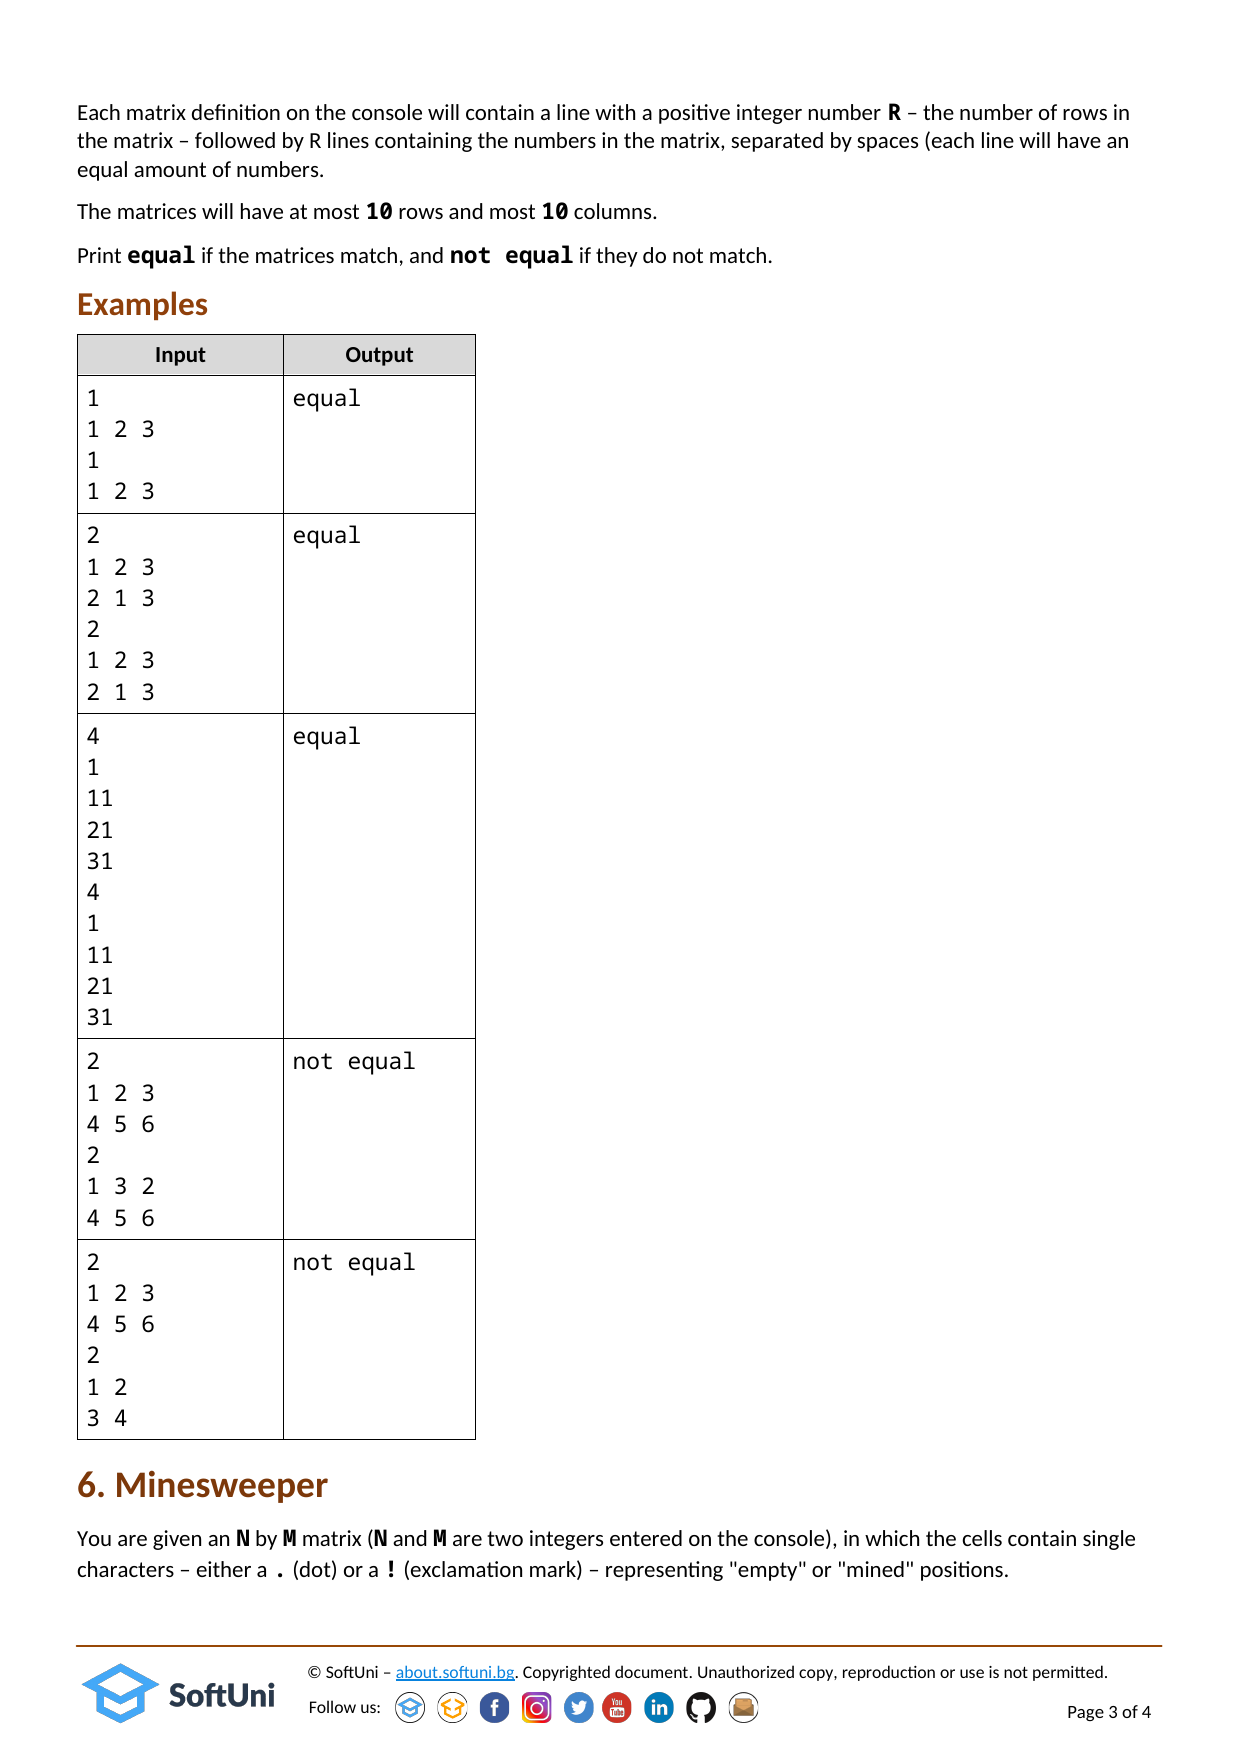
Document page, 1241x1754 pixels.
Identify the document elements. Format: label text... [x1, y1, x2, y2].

picture [665, 1714, 674, 1723]
picture [437, 1692, 468, 1723]
table_header Output [284, 335, 475, 374]
picture [522, 1692, 552, 1723]
picture [479, 1692, 510, 1723]
table_cell equal [284, 714, 475, 1038]
table_cell 2 1 2 3 2 1 3 2 1 2 3 2 1 3 [78, 514, 283, 713]
text Print equal if the matrices match, and not equal if they do not match. [77, 239, 1163, 270]
picture [644, 1692, 653, 1701]
table_cell 4 1 11 21 31 4 1 11 21 31 [78, 714, 283, 1038]
text You are given an N by M matrix (N and M are two integers entered on the console), in which the cells contain single characters – either a . (dot) or a ! (exclamation mark) – representing "empty" or "mined" positions. [77, 1522, 1163, 1584]
table_cell 2 1 2 3 4 5 6 2 1 3 2 4 5 6 [78, 1039, 283, 1239]
text The matrices will have at most 10 rows and most 10 columns. [77, 195, 1163, 226]
picture [686, 1692, 716, 1723]
picture [728, 1692, 759, 1723]
subtitle Examples [77, 283, 1163, 323]
picture [658, 1705, 667, 1714]
table_cell not equal [284, 1039, 475, 1239]
subtitle Minesweeper [77, 1461, 1163, 1507]
table_cell not equal [284, 1240, 475, 1439]
picture [75, 1658, 281, 1729]
picture [644, 1714, 653, 1723]
text Each matrix definition on the console will contain a line with a positive integer number R – the number of rows in the matrix – followed by R lines containing the numbers in the matrix, separated by spaces (each line will have an equal amount of numbers. [77, 95, 1163, 183]
picture [602, 1692, 632, 1723]
picture [665, 1692, 674, 1701]
picture [395, 1692, 425, 1723]
table_cell equal [284, 376, 475, 512]
table_cell 1 1 2 3 1 1 2 3 [78, 376, 283, 512]
table_cell 2 1 2 3 4 5 6 2 1 2 3 4 [78, 1240, 283, 1439]
table_cell equal [284, 514, 475, 713]
table_header Input [78, 335, 283, 374]
picture [564, 1692, 594, 1723]
